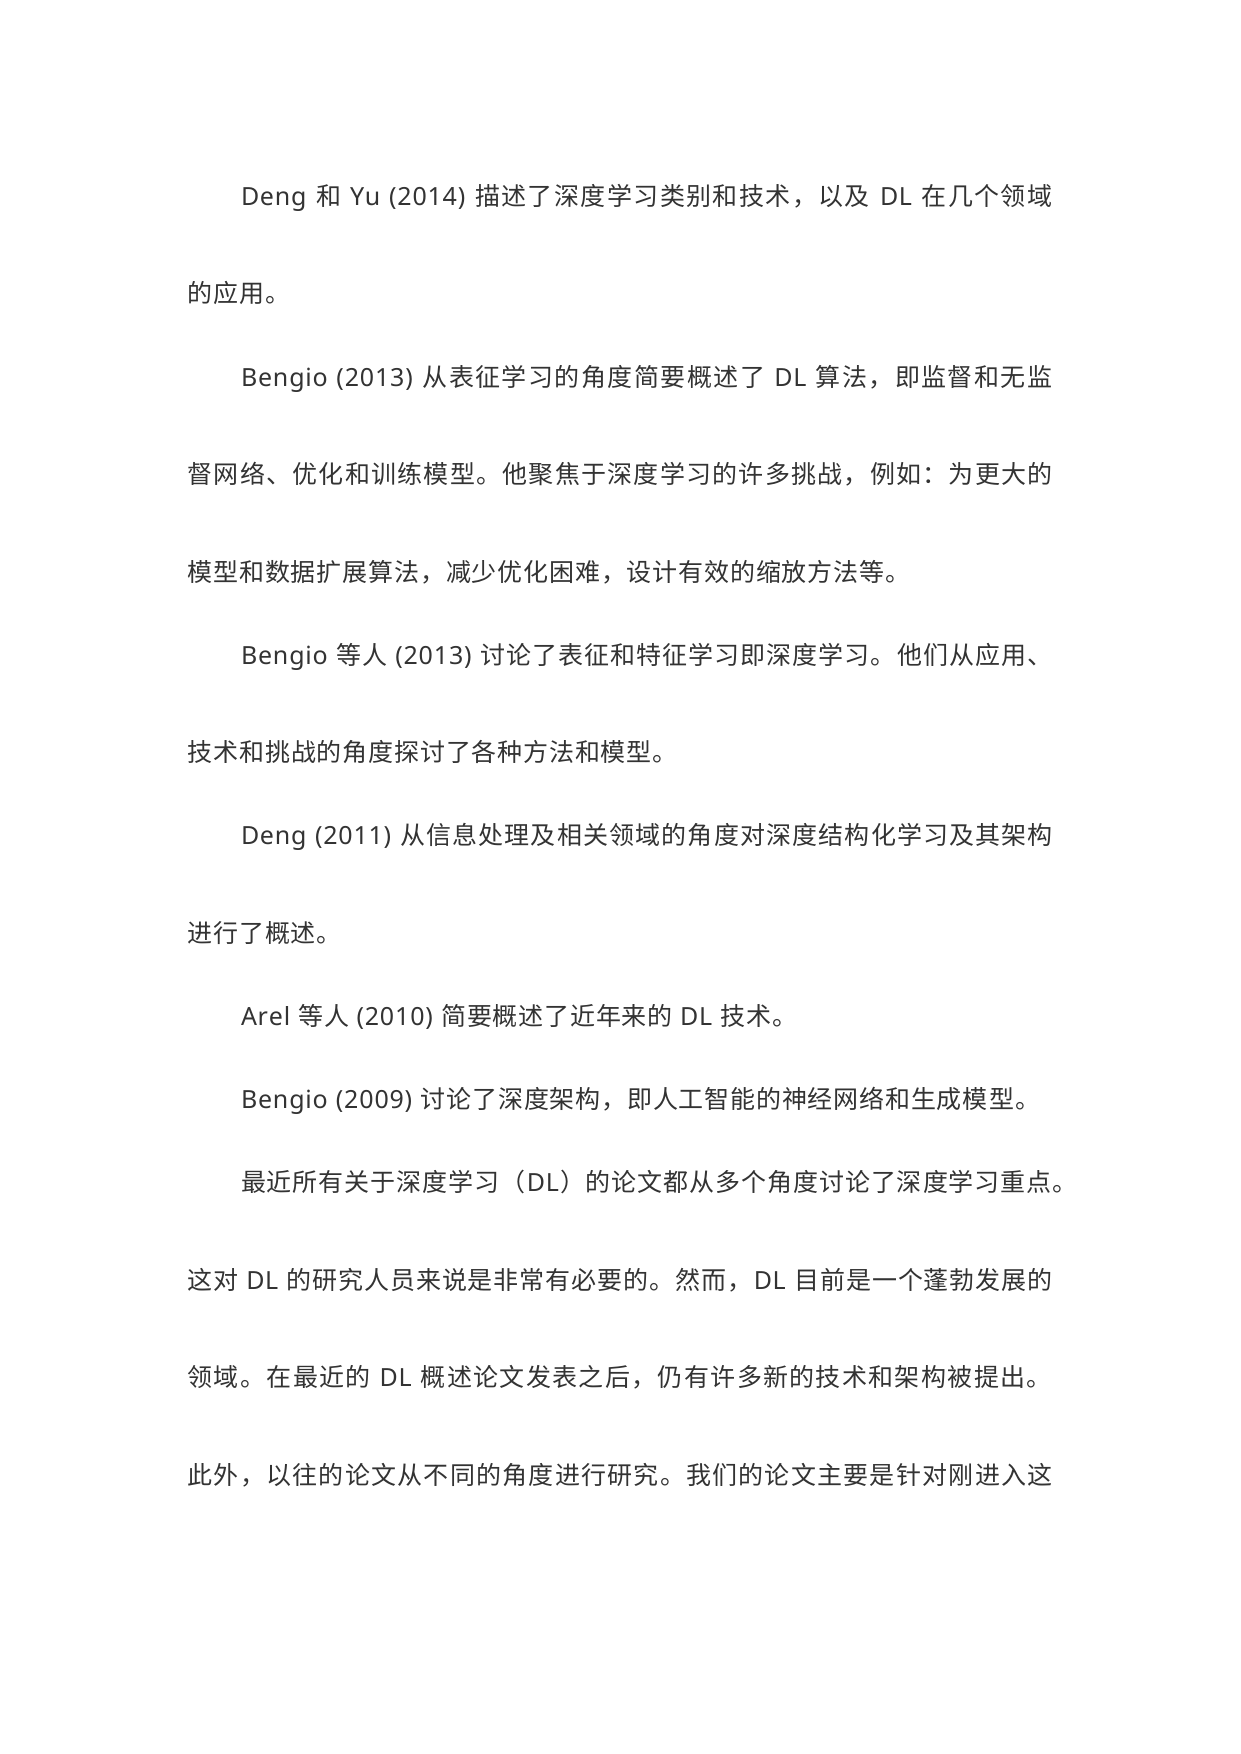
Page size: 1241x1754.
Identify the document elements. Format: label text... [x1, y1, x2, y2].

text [187, 1148, 1053, 1506]
text Deng (2011) 从信息处理及相关领域的角度对深度结构化学习及其架构进行了概述。 [187, 801, 1053, 964]
text Deng 和 Yu (2014) 描述了深度学习类别和技术，以及 DL 在几个领域的应用。 [187, 162, 1053, 324]
text Bengio 等人 (2013) 讨论了表征和特征学习即深度学习。他们从应用、技术和挑战的角度探讨了各种方法和模型。 [187, 621, 1053, 783]
text Arel 等人 (2010) 简要概述了近年来的 DL 技术。 [187, 982, 1053, 1047]
text Bengio (2009) 讨论了深度架构，即人工智能的神经网络和生成模型。 [187, 1065, 1053, 1130]
text Bengio (2013) 从表征学习的角度简要概述了 DL 算法，即监督和无监督网络、优化和训练模型。他聚焦于深度学习的许多挑战，例如：为更大的模型和数据扩展算法，减少优化困难，设计有效的缩放方法等。 [187, 343, 1053, 603]
